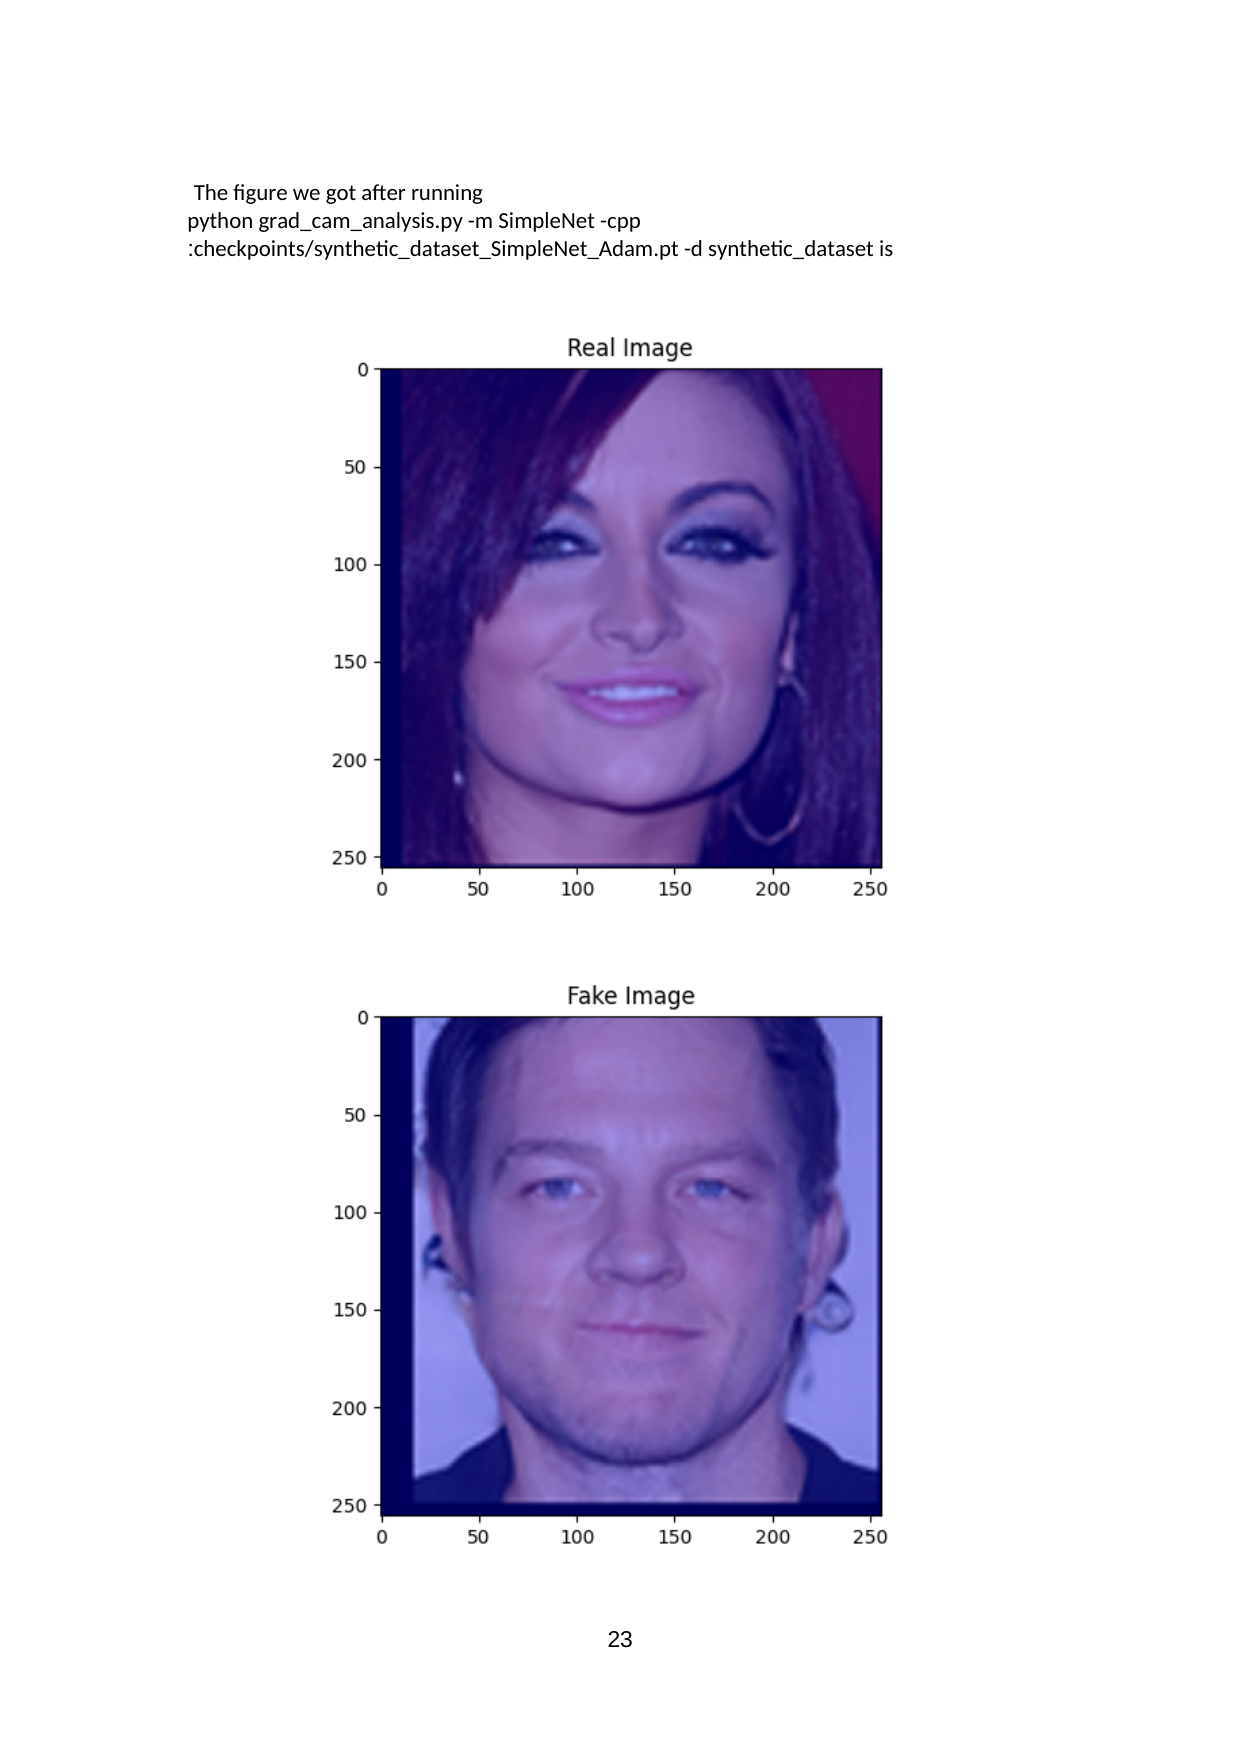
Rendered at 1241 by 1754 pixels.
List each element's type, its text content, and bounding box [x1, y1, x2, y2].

text python grad_cam_analysis.py -m SimpleNet -cpp checkpoints/synthetic_dataset_SimpleNet_Adam.pt -d synthetic_dataset is: [187, 206, 1053, 262]
picture [187, 290, 1053, 1587]
text The figure we got after running [187, 178, 1053, 206]
